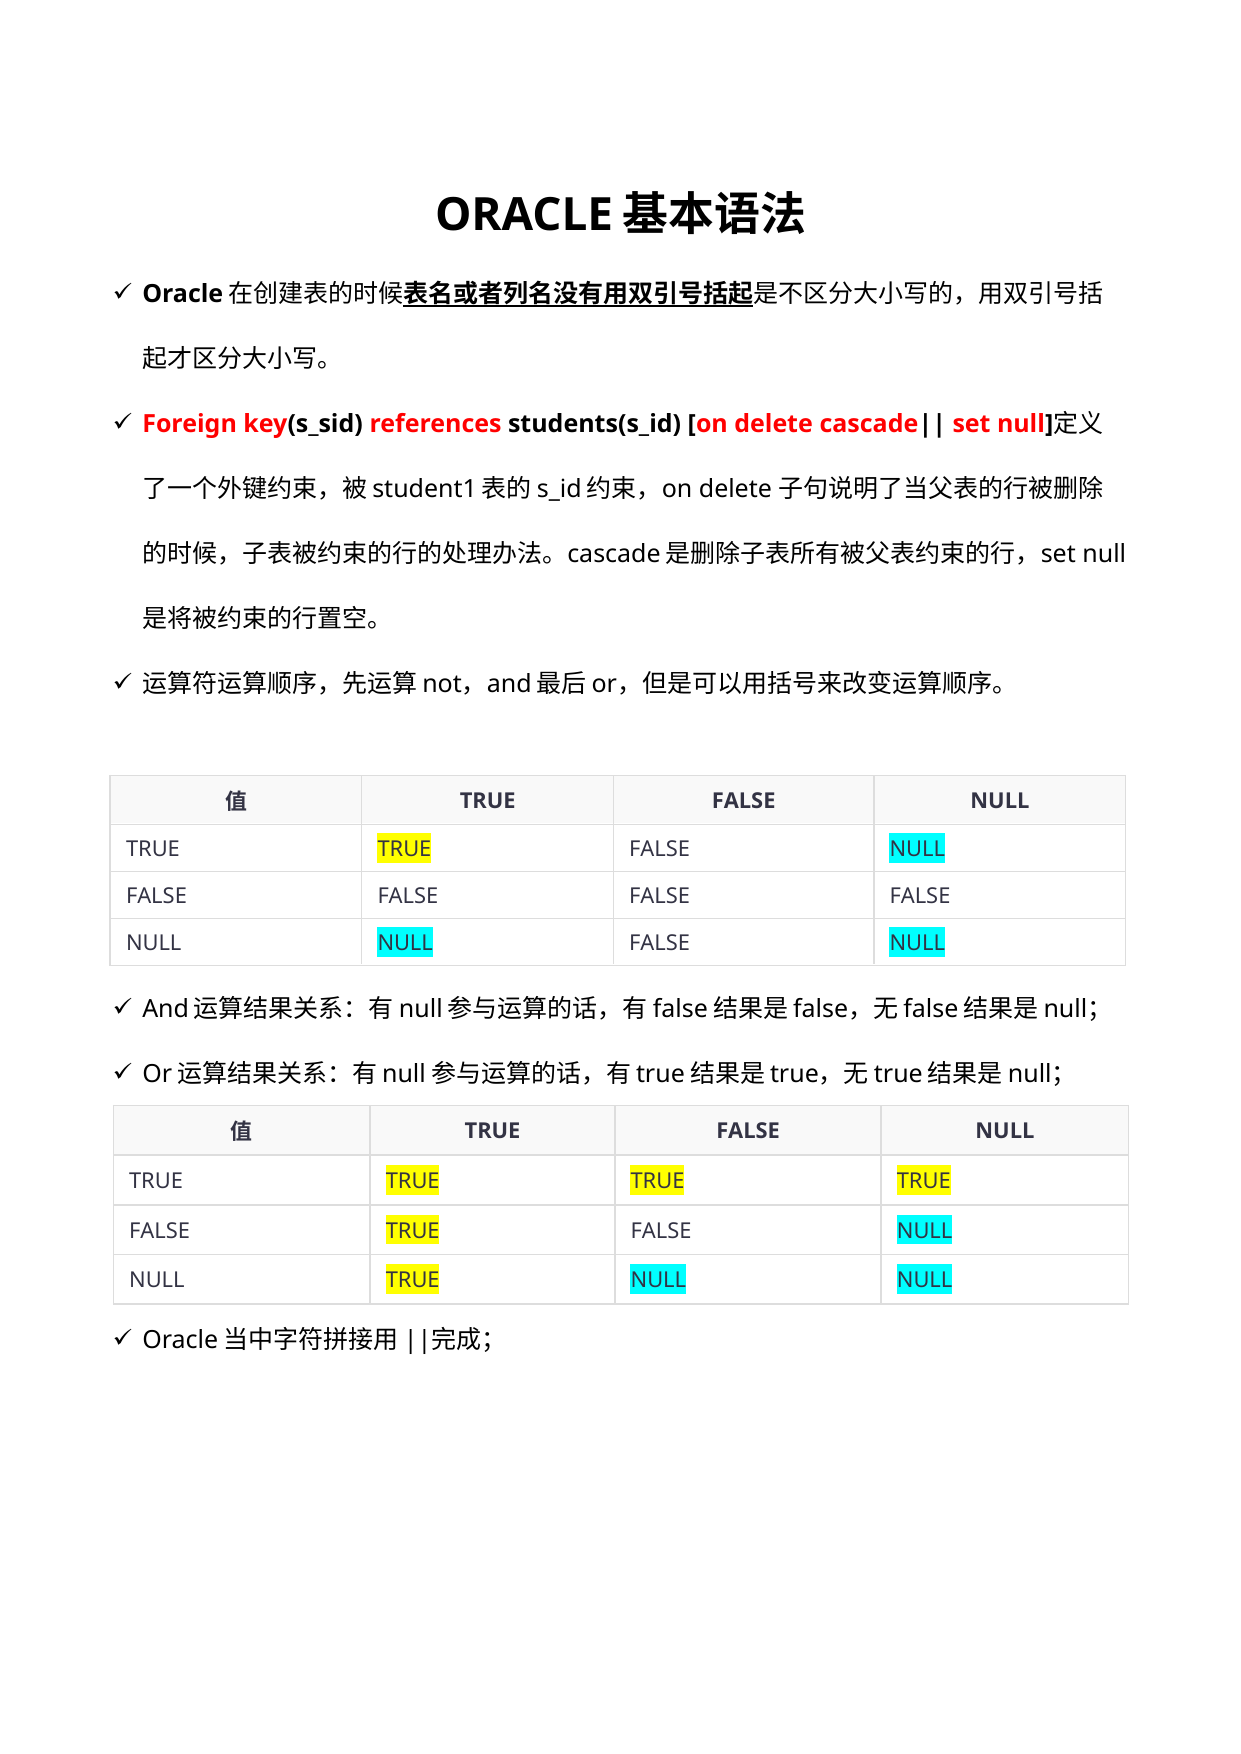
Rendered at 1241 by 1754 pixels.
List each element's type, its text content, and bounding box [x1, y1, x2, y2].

table_cell FALSE [616, 1206, 880, 1253]
table_cell FALSE [614, 825, 873, 871]
table_header 值 [114, 1106, 369, 1154]
table_header FALSE [614, 776, 873, 823]
table_header NULL [875, 776, 1125, 823]
table_header NULL [882, 1106, 1128, 1154]
list 运算符运算顺序，先运算not，and最后or，但是可以用括号来改变运算顺序。 [112, 649, 1128, 714]
table_cell TRUE [371, 1206, 614, 1253]
table_cell FALSE [111, 872, 361, 917]
table_cell NULL [616, 1255, 880, 1303]
table_cell NULL [114, 1255, 369, 1303]
table_cell FALSE [362, 872, 613, 917]
table_cell FALSE [114, 1206, 369, 1253]
list Oracle在创建表的时候表名或者列名没有用双引号括起是不区分大小写的，用双引号括起才区分大小写。 [112, 259, 1128, 389]
table_cell NULL [875, 825, 1125, 871]
table_header 值 [111, 776, 361, 823]
list Oracle当中字符拼接用 ||完成； [112, 1305, 1128, 1370]
table_cell NULL [111, 919, 361, 964]
table_header TRUE [371, 1106, 614, 1154]
table_header FALSE [616, 1106, 880, 1154]
list Foreign key(s_sid) references students(s_id) [on delete cascade|| set null]定义了一个外键约束，被student1表的s_id约束，on delete 子句说明了当父表的行被删除的时候，子表被约束的行的处理办法。cascade是删除子表所有被父表约束的行，set null 是将被约束的行置空。 [112, 389, 1128, 649]
table_header TRUE [362, 776, 613, 823]
table_cell NULL [875, 919, 1125, 964]
table_cell NULL [882, 1206, 1128, 1253]
table_cell TRUE [616, 1156, 880, 1204]
table_cell TRUE [111, 825, 361, 871]
table_cell NULL [362, 919, 613, 964]
table_cell TRUE [371, 1255, 614, 1303]
list Or运算结果关系：有null参与运算的话，有true结果是true，无true结果是null； [112, 1039, 1128, 1104]
text ORACLE基本语法 [112, 162, 1128, 259]
table_cell TRUE [882, 1156, 1128, 1204]
list And运算结果关系：有null参与运算的话，有false结果是false，无false结果是null； [112, 714, 1128, 1039]
table_cell NULL [882, 1255, 1128, 1303]
table_cell FALSE [875, 872, 1125, 917]
table_cell TRUE [362, 825, 613, 871]
table_cell TRUE [371, 1156, 614, 1204]
table_cell FALSE [614, 919, 873, 964]
table_cell TRUE [114, 1156, 369, 1204]
table_cell FALSE [614, 872, 873, 917]
